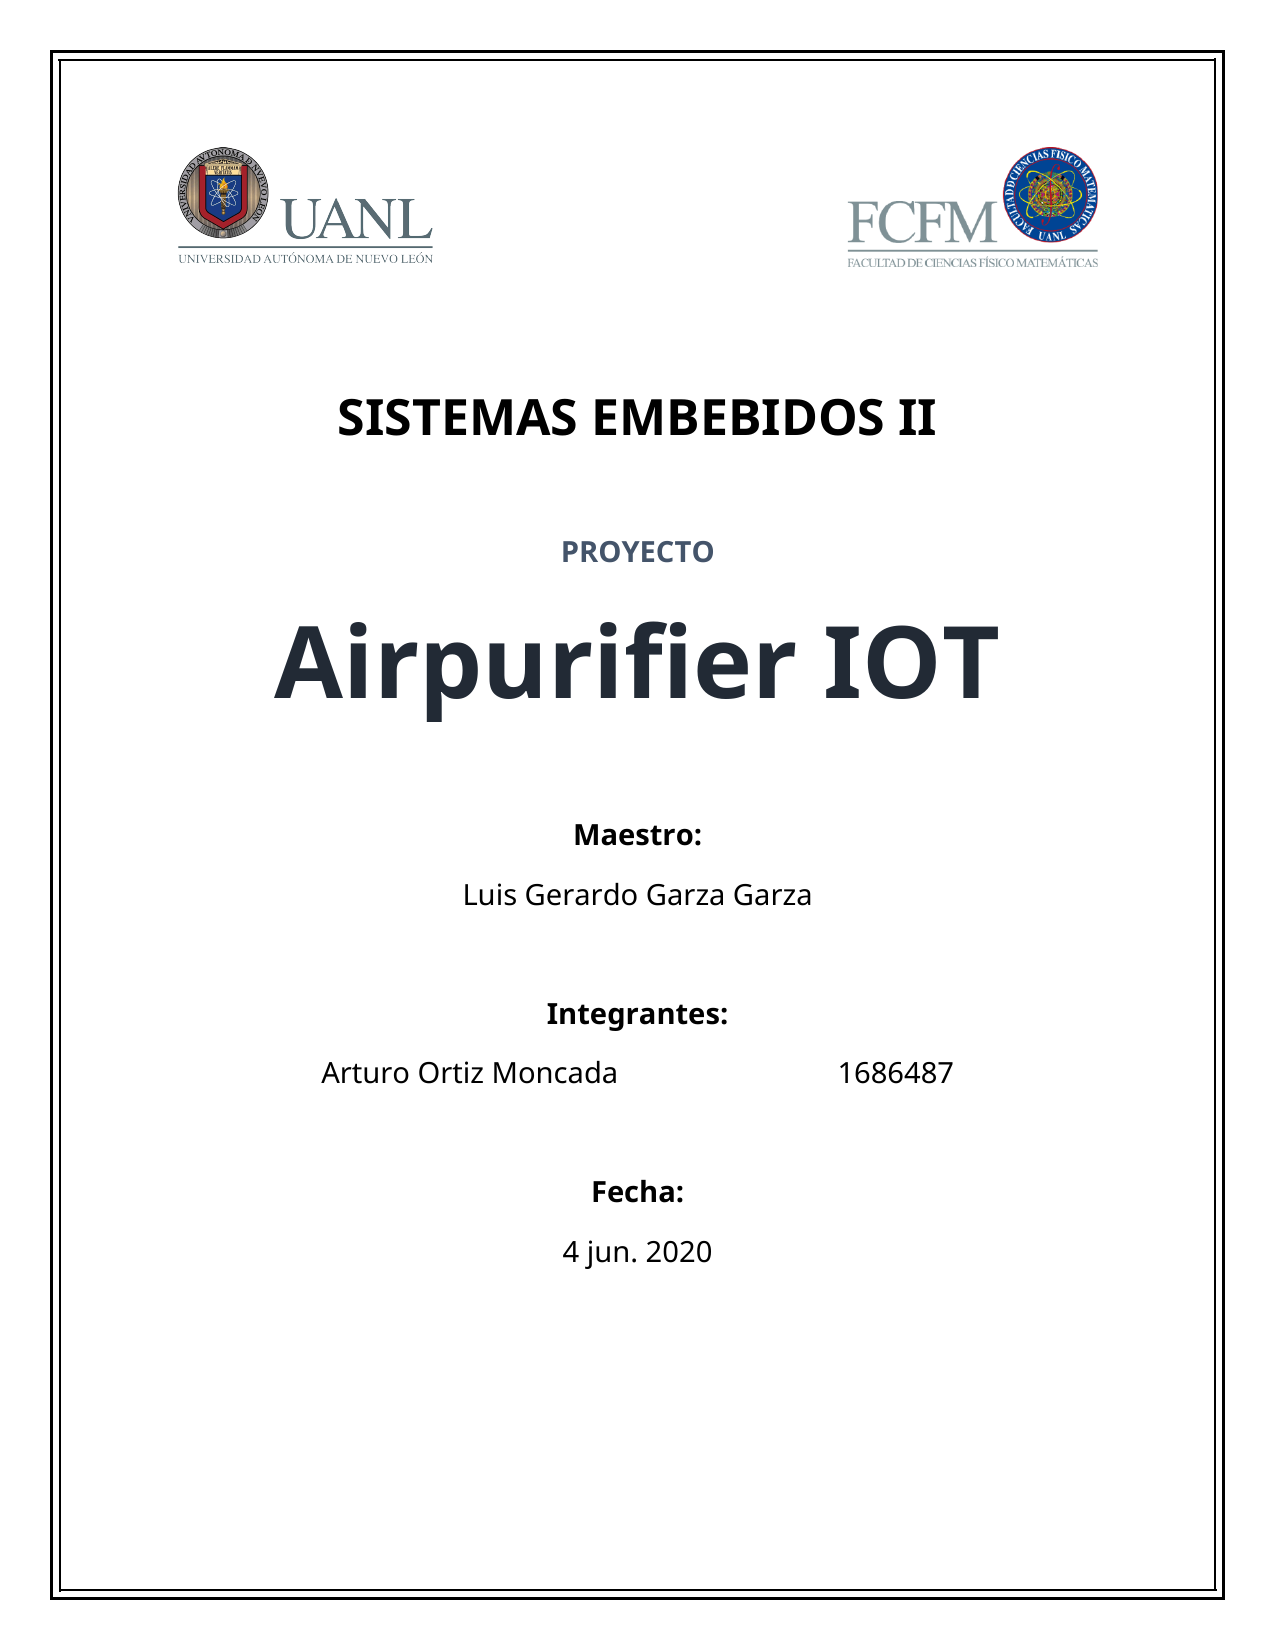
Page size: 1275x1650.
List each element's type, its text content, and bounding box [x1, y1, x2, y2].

text 4 jun. 2020 [177, 1231, 1098, 1271]
text Fecha: [177, 1171, 1098, 1211]
text Maestro: [177, 814, 1098, 854]
text Arturo Ortiz Moncada 1686487 [177, 1052, 1098, 1092]
picture [177, 147, 434, 264]
text Integrantes: [177, 993, 1098, 1033]
text SISTEMAS EMBEBIDOS II [177, 382, 1098, 450]
text Airpurifier IOT [177, 591, 1098, 727]
text PROYECTO [177, 532, 1098, 571]
text Luis Gerardo Garza Garza [177, 874, 1098, 914]
picture [847, 147, 1098, 267]
